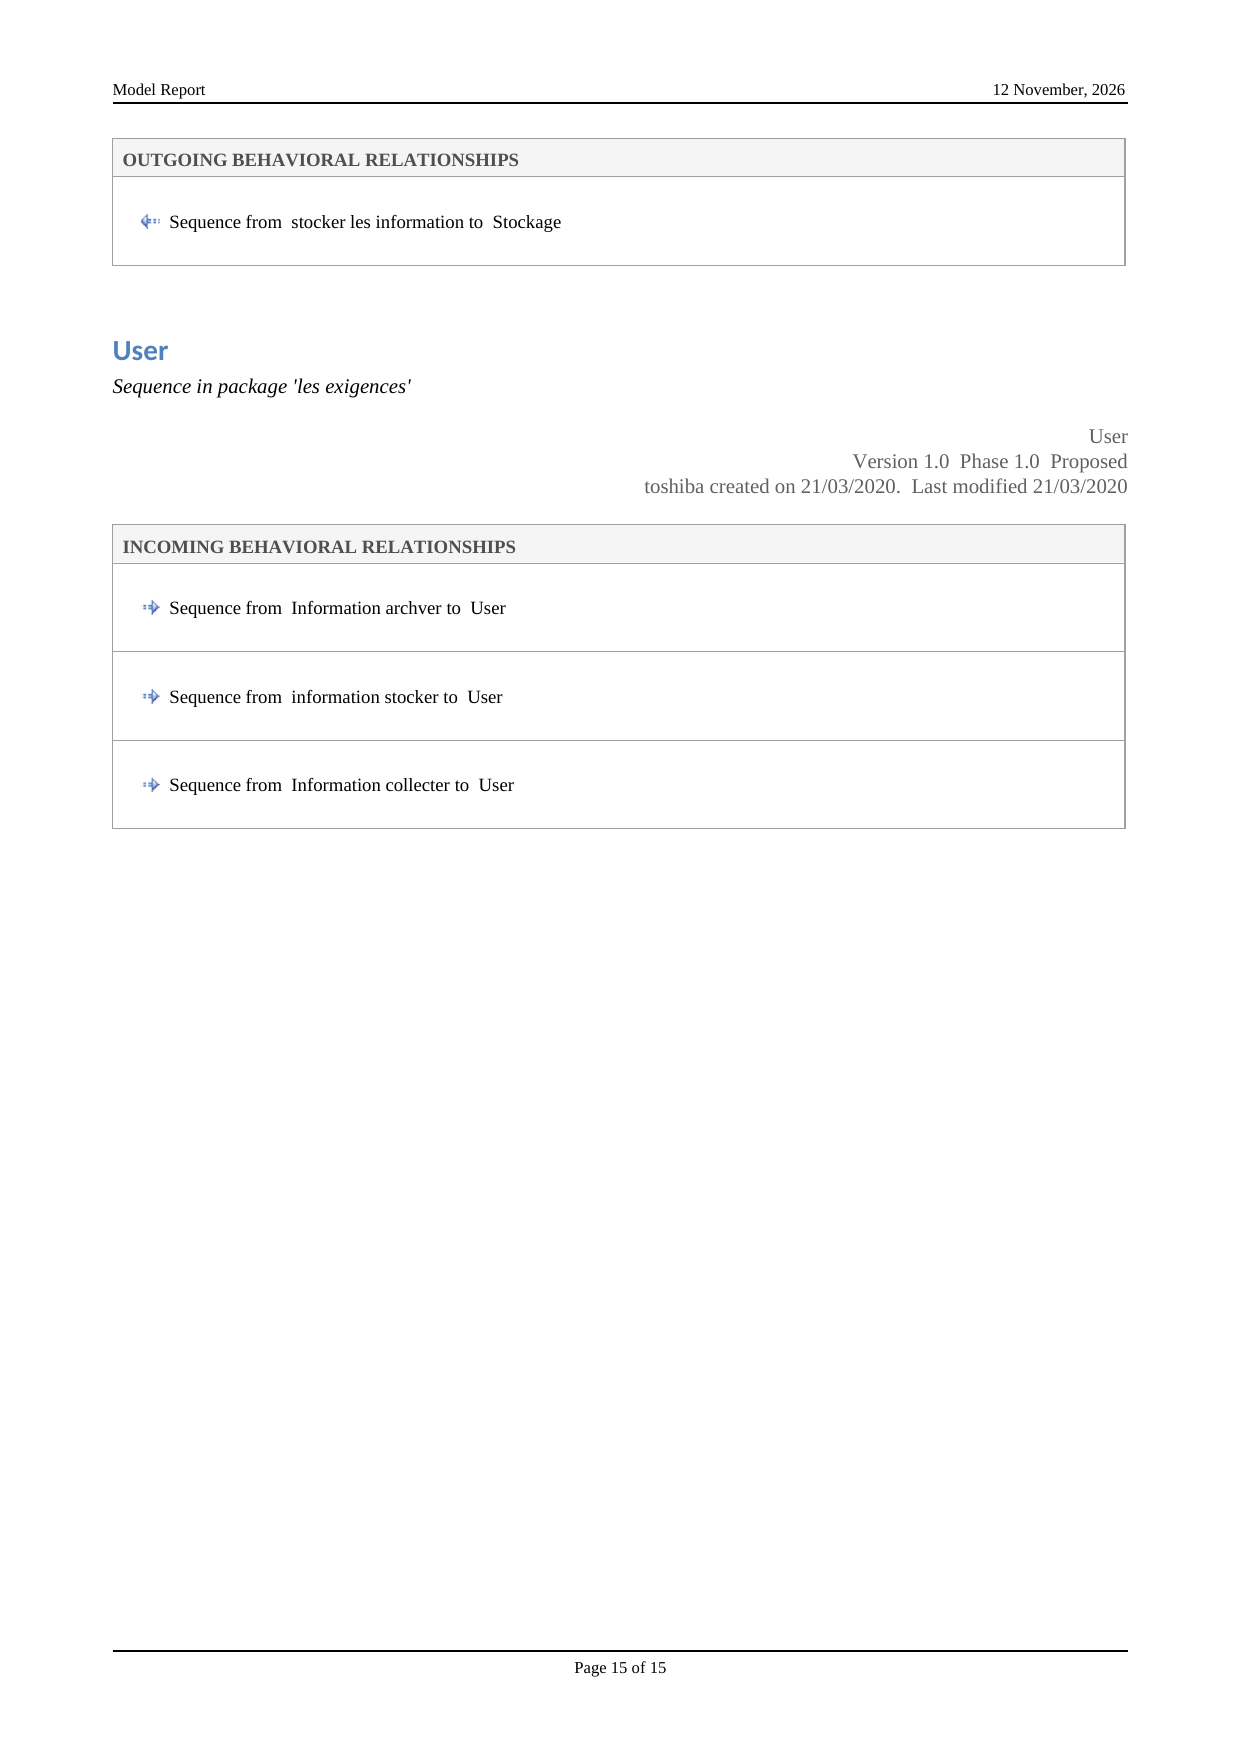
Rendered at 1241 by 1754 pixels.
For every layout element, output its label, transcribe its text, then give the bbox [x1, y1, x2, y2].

table_cell Sequence from stocker les information to Stockage [113, 177, 1124, 264]
table_header Sequence from Information collecter to User [113, 741, 1124, 828]
table_header OUTGOING BEHAVIORAL RELATIONSHIPS [113, 139, 1124, 176]
text User [112, 424, 1128, 449]
subtitle User [112, 341, 1128, 366]
table_header Sequence from information stocker to User [113, 652, 1124, 739]
table_cell Sequence from Information archver to User [113, 564, 1124, 651]
text toshiba created on 21/03/2020. Last modified 21/03/2020 [112, 474, 1128, 499]
picture [141, 209, 160, 229]
text Sequence in package 'les exigences' [112, 374, 1128, 399]
picture [141, 773, 160, 792]
picture [141, 684, 160, 704]
table_header INCOMING BEHAVIORAL RELATIONSHIPS [113, 525, 1124, 562]
text Version 1.0 Phase 1.0 Proposed [112, 449, 1128, 474]
picture [141, 596, 160, 615]
